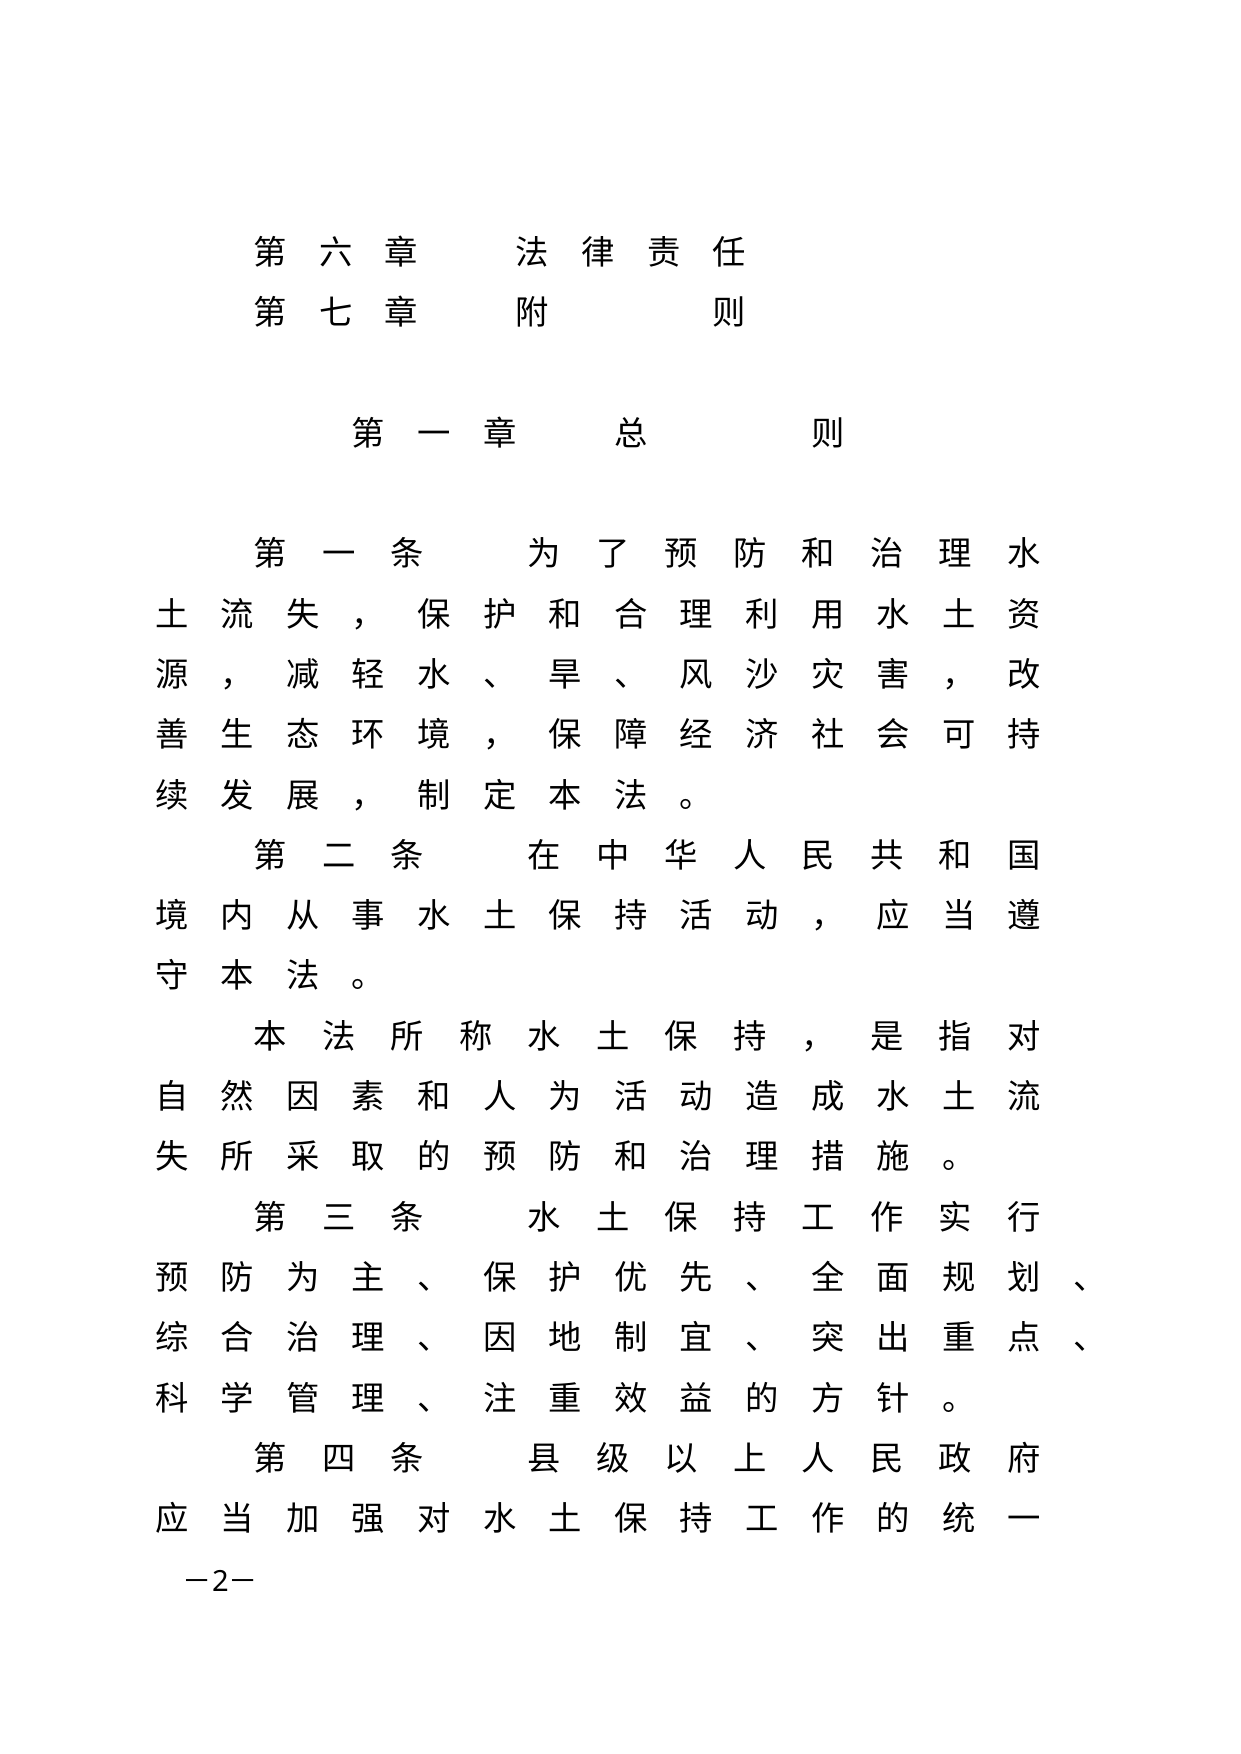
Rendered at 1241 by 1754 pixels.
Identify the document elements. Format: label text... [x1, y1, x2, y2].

text 第二条 在中华人民共和国境内从事水土保持活动，应当遵守本法。 [155, 823, 1073, 1003]
text 第三条 水土保持工作实行预防为主、保护优先、全面规划、综合治理、因地制宜、突出重点、科学管理、注重效益的方针。 [155, 1184, 1073, 1426]
text 第七章 附 则 [221, 280, 1073, 340]
text 本法所称水土保持，是指对自然因素和人为活动造成水土流失所采取的预防和治理措施。 [155, 1003, 1073, 1184]
text 第六章 法律责任 [221, 219, 1073, 280]
text 第一章 总 则 [155, 400, 1073, 461]
text 第四条 县级以上人民政府应当加强对水土保持工作的统一领导，将水土保持工作纳入本级国民经济和社会发展规划，对水土保持规划确定的任务，安排专项资金，并组织实施。 [155, 1426, 1073, 1546]
text 第一条 为了预防和治理水土流失，保护和合理利用水土资源，减轻水、旱、风沙灾害，改善生态环境，保障经济社会可持续发展，制定本法。 [155, 521, 1073, 823]
